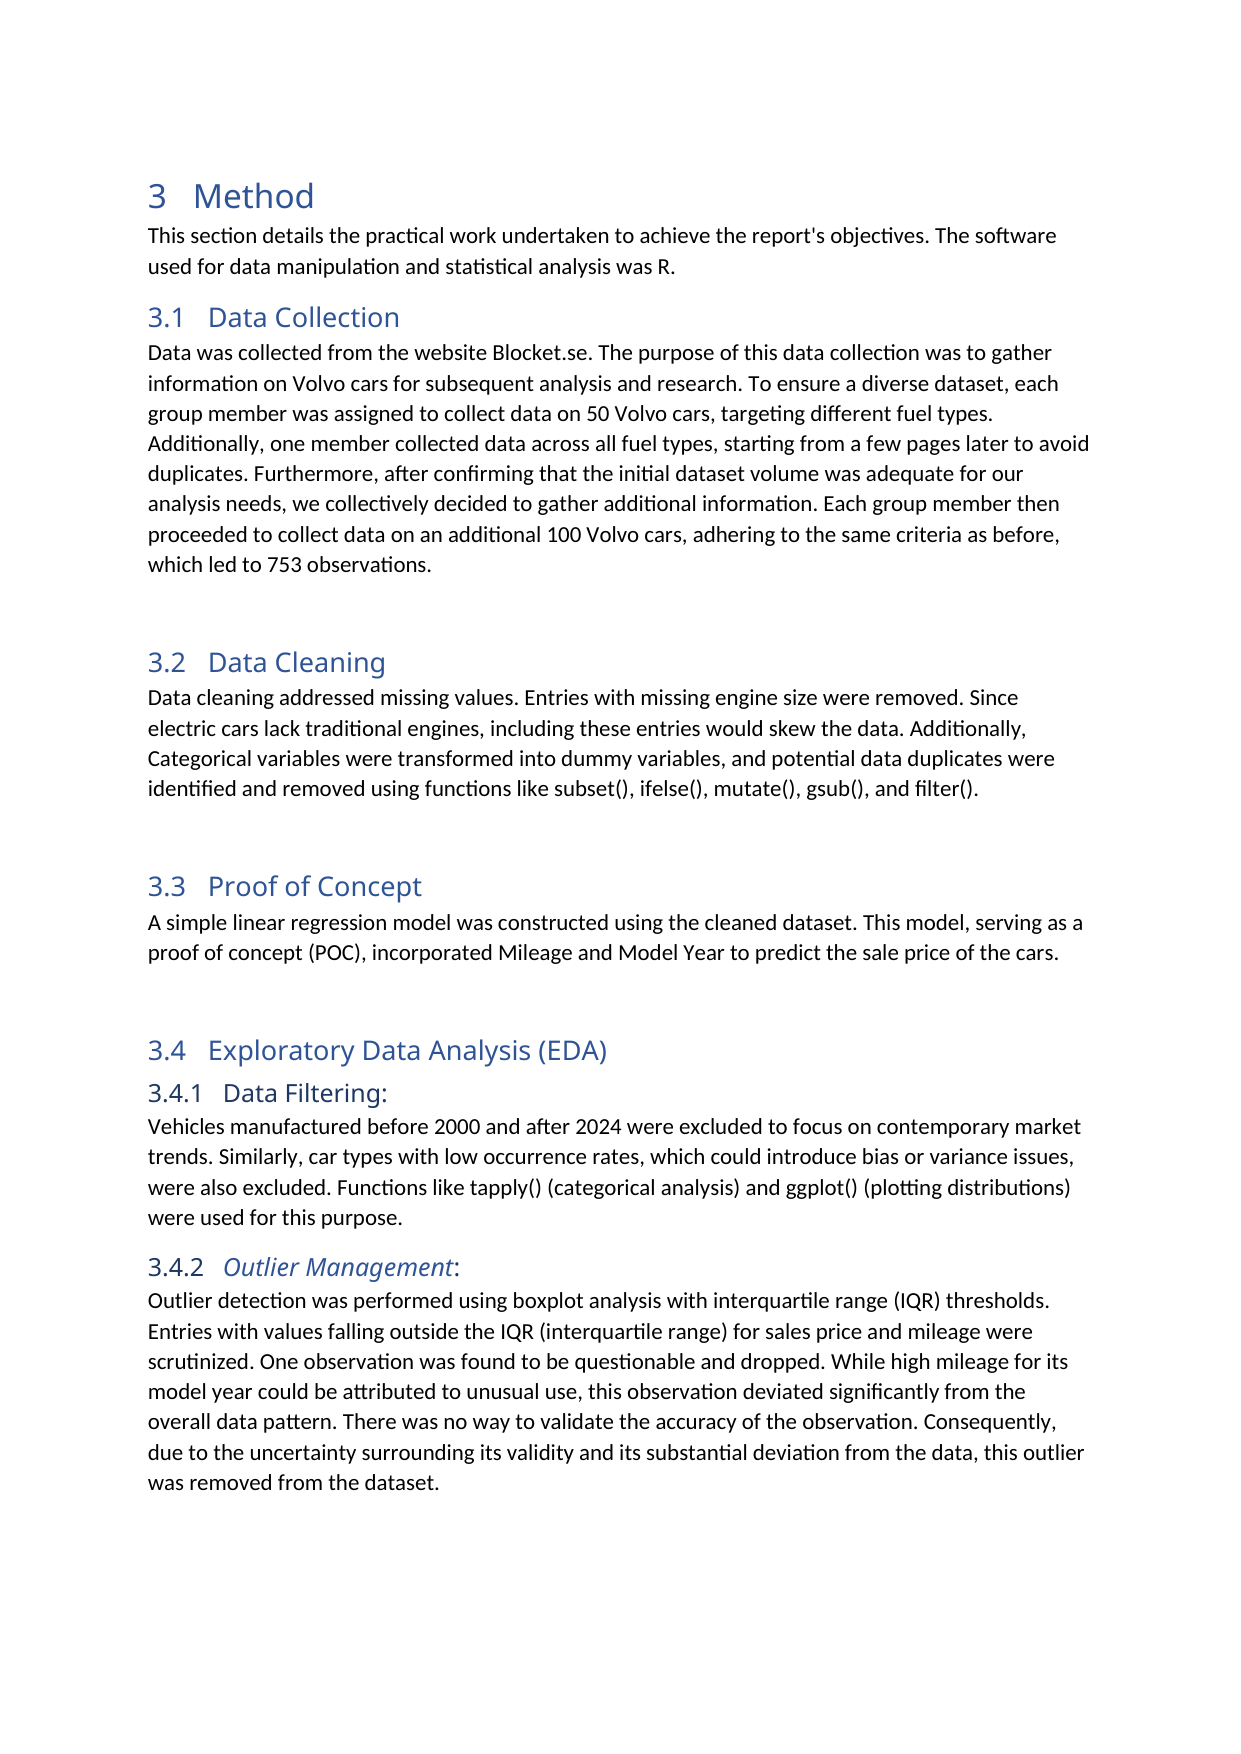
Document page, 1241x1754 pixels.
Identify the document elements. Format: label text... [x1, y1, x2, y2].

text This section details the practical work undertaken to achieve the report's objectives. The software used for data manipulation and statistical analysis was R. [148, 222, 1093, 280]
subtitle Data Cleaning [148, 644, 1093, 681]
text Data was collected from the website Blocket.se. The purpose of this data collection was to gather information on Volvo cars for subsequent analysis and research. To ensure a diverse dataset, each group member was assigned to collect data on 50 Volvo cars, targeting different fuel types. Additionally, one member collected data across all fuel types, starting from a few pages later to avoid duplicates. Furthermore, after confirming that the initial dataset volume was adequate for our analysis needs, we collectively decided to gather additional information. Each group member then proceeded to collect data on an additional 100 Volvo cars, adhering to the same criteria as before, which led to 753 observations. [148, 338, 1093, 578]
subtitle Exploratory Data Analysis (EDA) [148, 1032, 1093, 1068]
text A simple linear regression model was constructed using the cleaned dataset. This model, serving as a proof of concept (POC), incorporated Mileage and Model Year to predict the sale price of the cars. [148, 908, 1093, 966]
subtitle Proof of Concept [148, 868, 1093, 905]
text Data cleaning addressed missing values. Entries with missing engine size were removed. Since electric cars lack traditional engines, including these entries would skew the data. Additionally, Categorical variables were transformed into dummy variables, and potential data duplicates were identified and removed using functions like subset(), ifelse(), mutate(), gsub(), and filter(). [148, 683, 1093, 802]
subtitle Data Filtering: [148, 1076, 1093, 1109]
subtitle Data Collection [148, 299, 1093, 336]
text Outlier detection was performed using boxplot analysis with interquartile range (IQR) thresholds. Entries with values falling outside the IQR (interquartile range) for sales price and mileage were scrutinized. One observation was found to be questionable and dropped. While high mileage for its model year could be attributed to unusual use, this observation deviated significantly from the overall data pattern. There was no way to validate the accuracy of the observation. Consequently, due to the uncertainty surrounding its validity and its substantial deviation from the data, this outlier was removed from the dataset. [148, 1287, 1093, 1496]
text Vehicles manufactured before 2000 and after 2024 were excluded to focus on contemporary market trends. Similarly, car types with low occurrence rates, which could introduce bias or variance issues, were also excluded. Functions like tapply() (categorical analysis) and ggplot() (plotting distributions) were used for this purpose. [148, 1112, 1093, 1231]
subtitle Outlier Management: [148, 1250, 1093, 1284]
subtitle Method [148, 173, 1093, 218]
